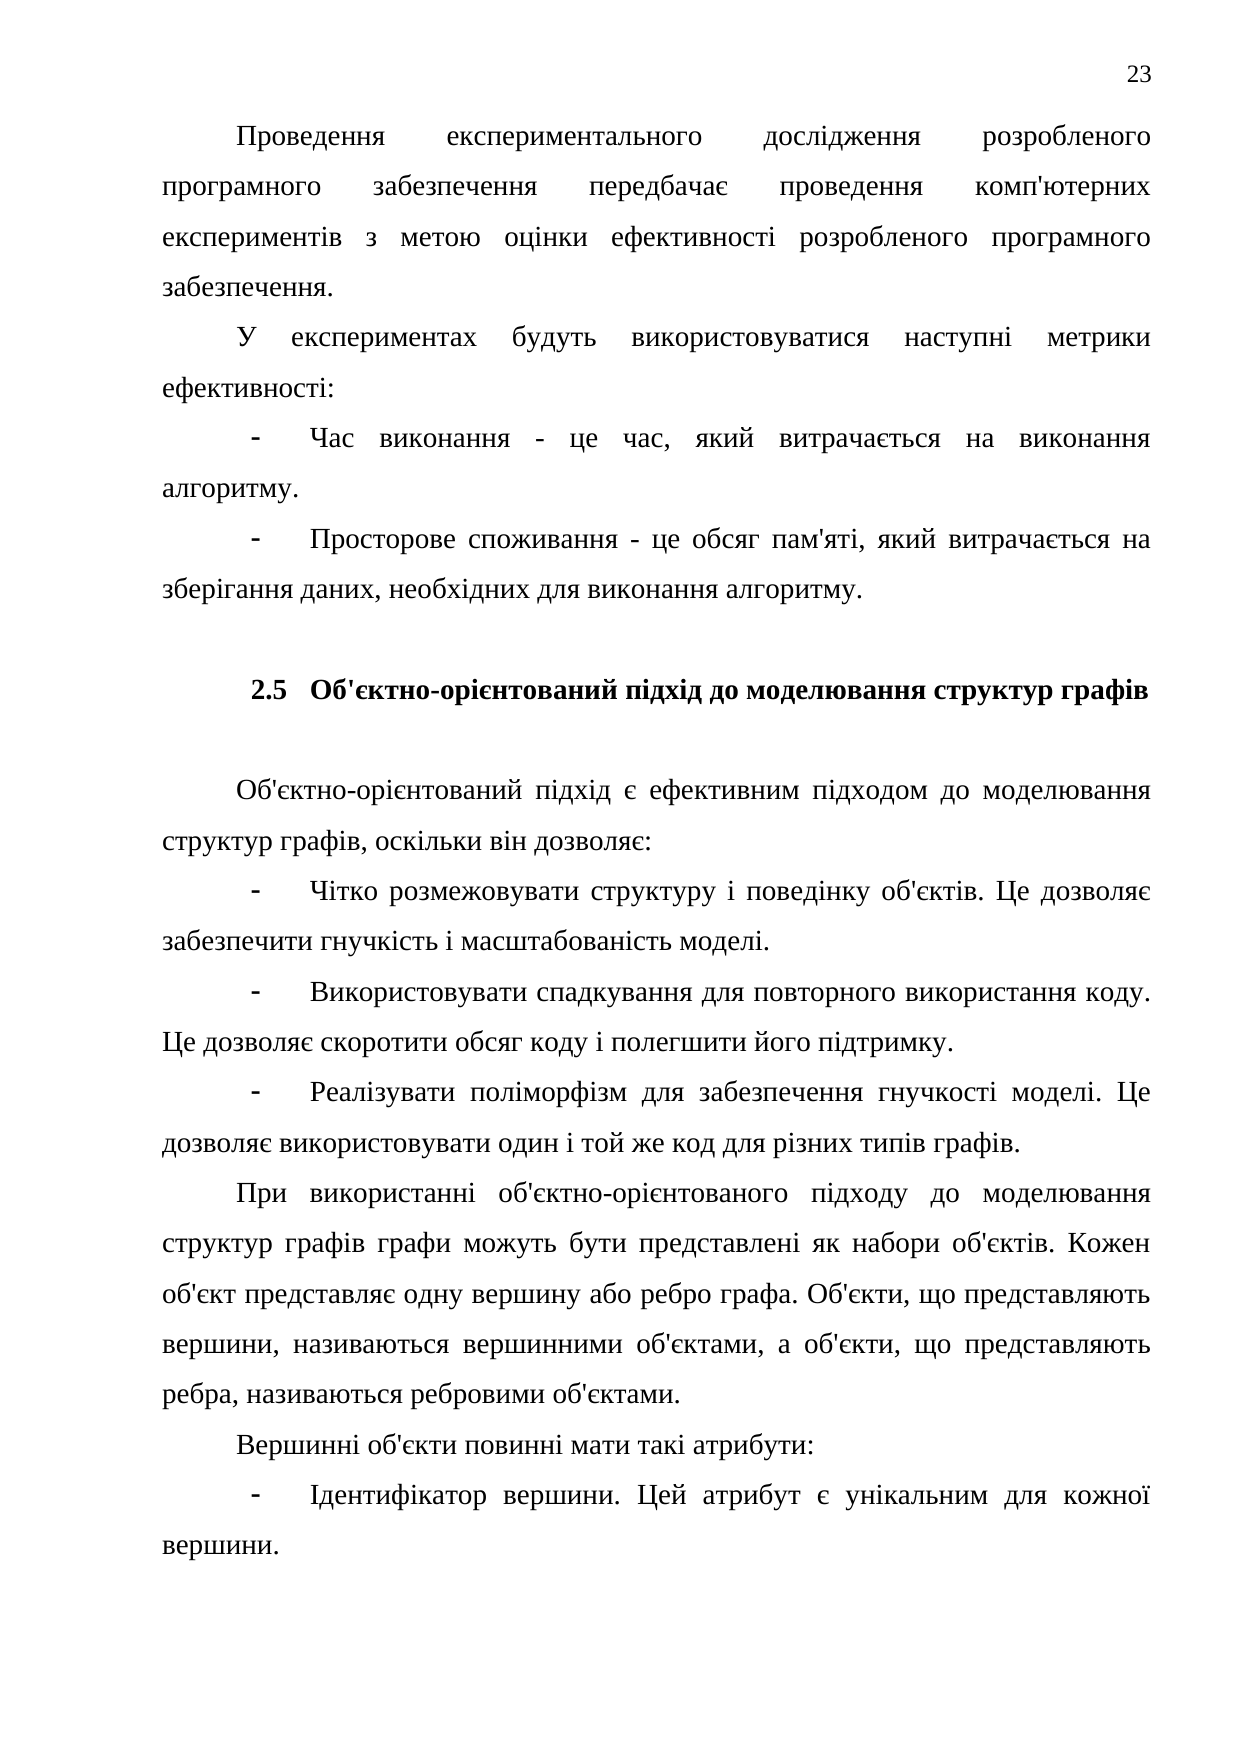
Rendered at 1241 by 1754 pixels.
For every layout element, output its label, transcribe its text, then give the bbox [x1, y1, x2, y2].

text У експериментах будуть використовуватися наступні метрики ефективності: [162, 319, 1152, 403]
text Чітко розмежовувати структуру і поведінку об'єктів. Це дозволяє забезпечити гнучкість і масштабованість моделі. [162, 873, 1152, 957]
text Просторове споживання - це обсяг пам'яті, який витрачається на зберігання даних, необхідних для виконання алгоритму. [162, 521, 1152, 605]
text При використанні об'єктно-орієнтованого підходу до моделювання структур графів графи можуть бути представлені як набори об'єктів. Кожен об'єкт представляє одну вершину або ребро графа. Об'єкти, що представляють вершини, називаються вершинними об'єктами, а об'єкти, що представляють ребра, називаються ребровими об'єктами. [162, 1175, 1152, 1410]
text Об'єктно-орієнтований підхід є ефективним підходом до моделювання структур графів, оскільки він дозволяє: [162, 772, 1152, 856]
text Проведення експериментального дослідження розробленого програмного забезпечення передбачає проведення комп'ютерних експериментів з метою оцінки ефективності розробленого програмного забезпечення. [162, 118, 1152, 303]
text Вершинні об'єкти повинні мати такі атрибути: [162, 1427, 1152, 1460]
text Реалізувати поліморфізм для забезпечення гнучкості моделі. Це дозволяє використовувати один і той же код для різних типів графів. [162, 1074, 1152, 1158]
text Час виконання - це час, який витрачається на виконання алгоритму. [162, 420, 1152, 504]
text Ідентифікатор вершини. Цей атрибут є унікальним для кожної вершини. [162, 1477, 1152, 1561]
text Використовувати спадкування для повторного використання коду. Це дозволяє скоротити обсяг коду і полегшити його підтримку. [162, 974, 1152, 1058]
subtitle Об'єктно-орієнтований підхід до моделювання структур графів [162, 672, 1152, 705]
